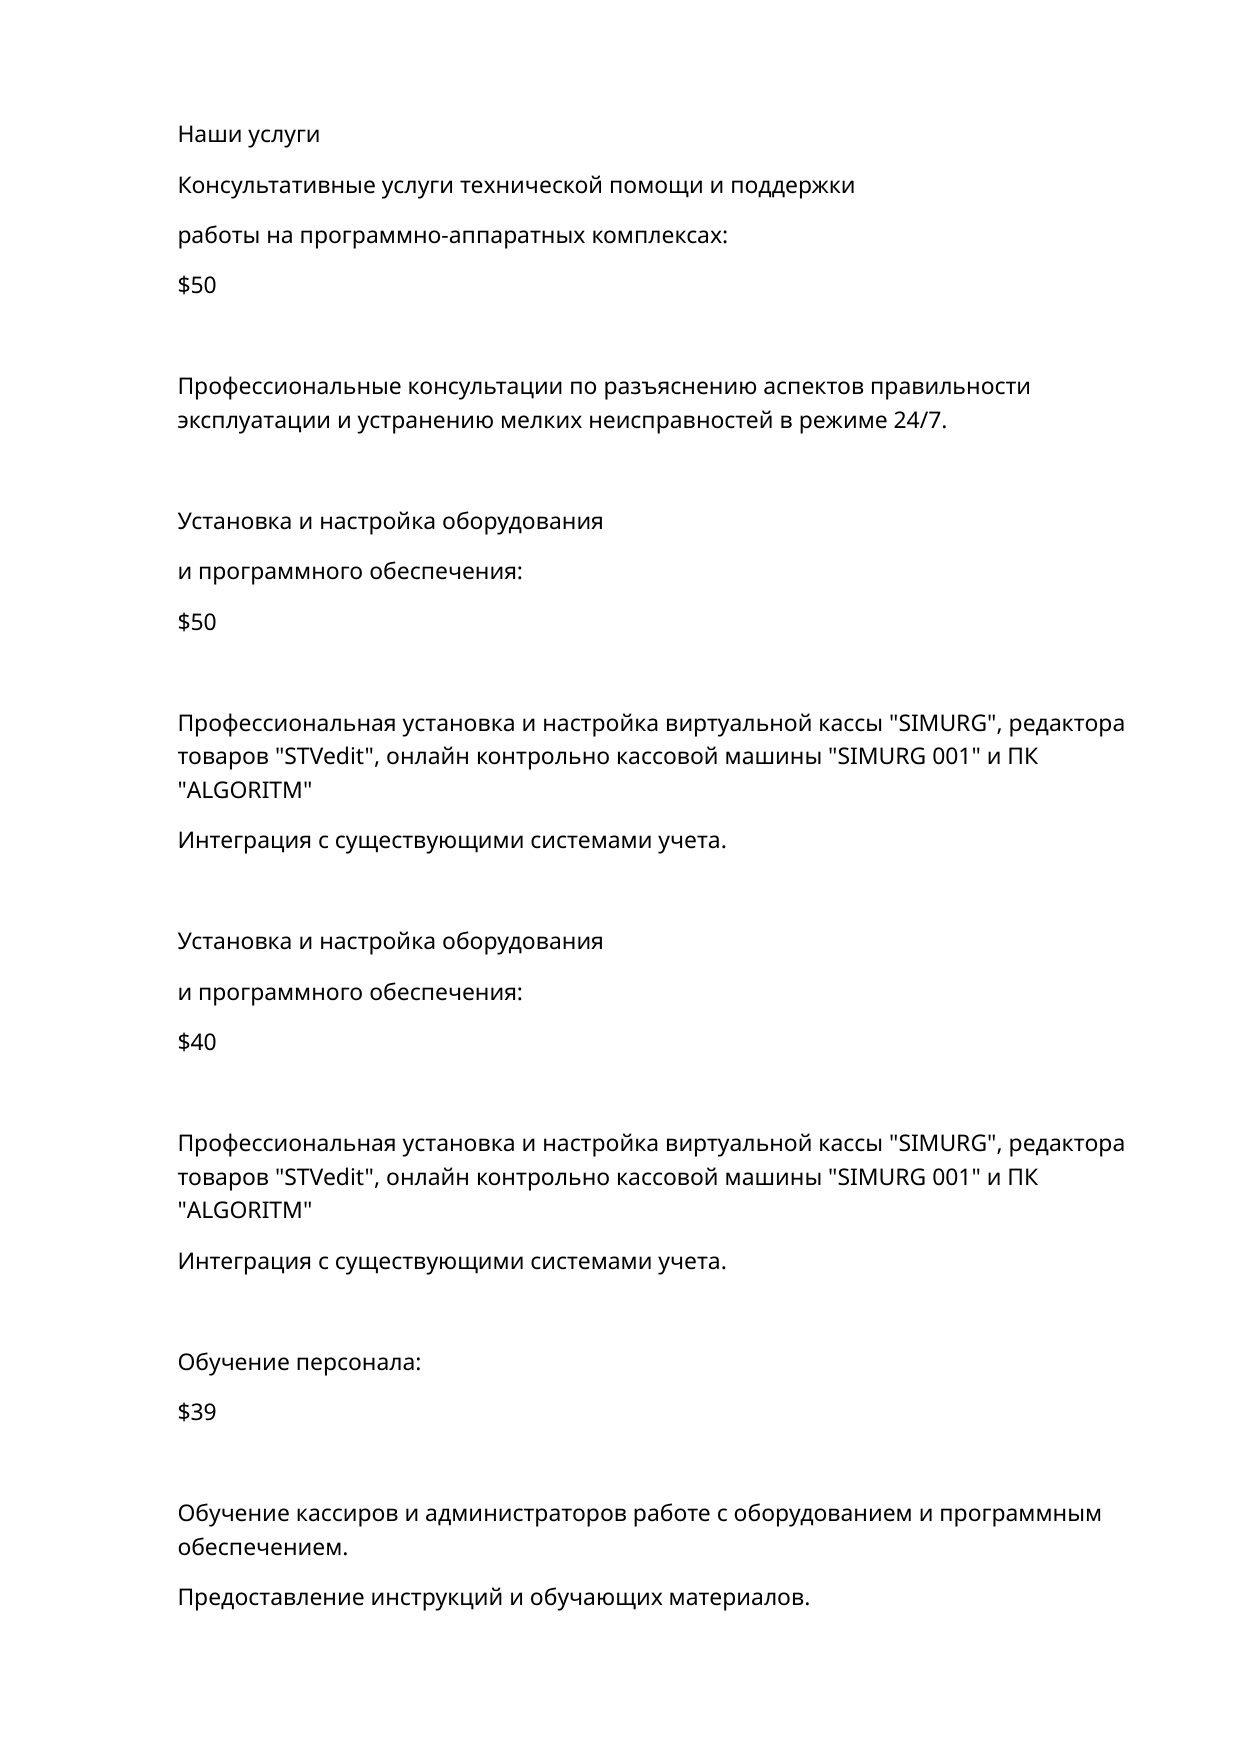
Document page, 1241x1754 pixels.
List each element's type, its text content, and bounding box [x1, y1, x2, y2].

text Консультативные услуги технической помощи и поддержки [177, 168, 1152, 200]
text Профессиональная установка и настройка виртуальной кассы "SIMURG", редактора товаров "STVedit", онлайн контрольно кассовой машины "SIMURG 001" и ПК "ALGORITM" [177, 706, 1152, 805]
text и программного обеспечения: [177, 555, 1152, 586]
text $40 [177, 1026, 1152, 1057]
text Установка и настройка оборудования [177, 925, 1152, 956]
text Обучение кассиров и администраторов работе с оборудованием и программным обеспечением. [177, 1497, 1152, 1562]
text $50 [177, 606, 1152, 637]
text Профессиональные консультации по разъяснению аспектов правильности эксплуатации и устранению мелких неисправностей в режиме 24/7. [177, 370, 1152, 435]
text и программного обеспечения: [177, 976, 1152, 1007]
text Профессиональная установка и настройка виртуальной кассы "SIMURG", редактора товаров "STVedit", онлайн контрольно кассовой машины "SIMURG 001" и ПК "ALGORITM" [177, 1127, 1152, 1226]
text Интеграция с существующими системами учета. [177, 1245, 1152, 1276]
text Обучение персонала: [177, 1346, 1152, 1377]
text работы на программно-аппаратных комплексах: [177, 219, 1152, 250]
text $50 [177, 269, 1152, 301]
text Интеграция с существующими системами учета. [177, 824, 1152, 856]
text $39 [177, 1396, 1152, 1427]
text Установка и настройка оборудования [177, 505, 1152, 536]
text Предоставление инструкций и обучающих материалов. [177, 1581, 1152, 1612]
text Наши услуги [177, 118, 1152, 149]
